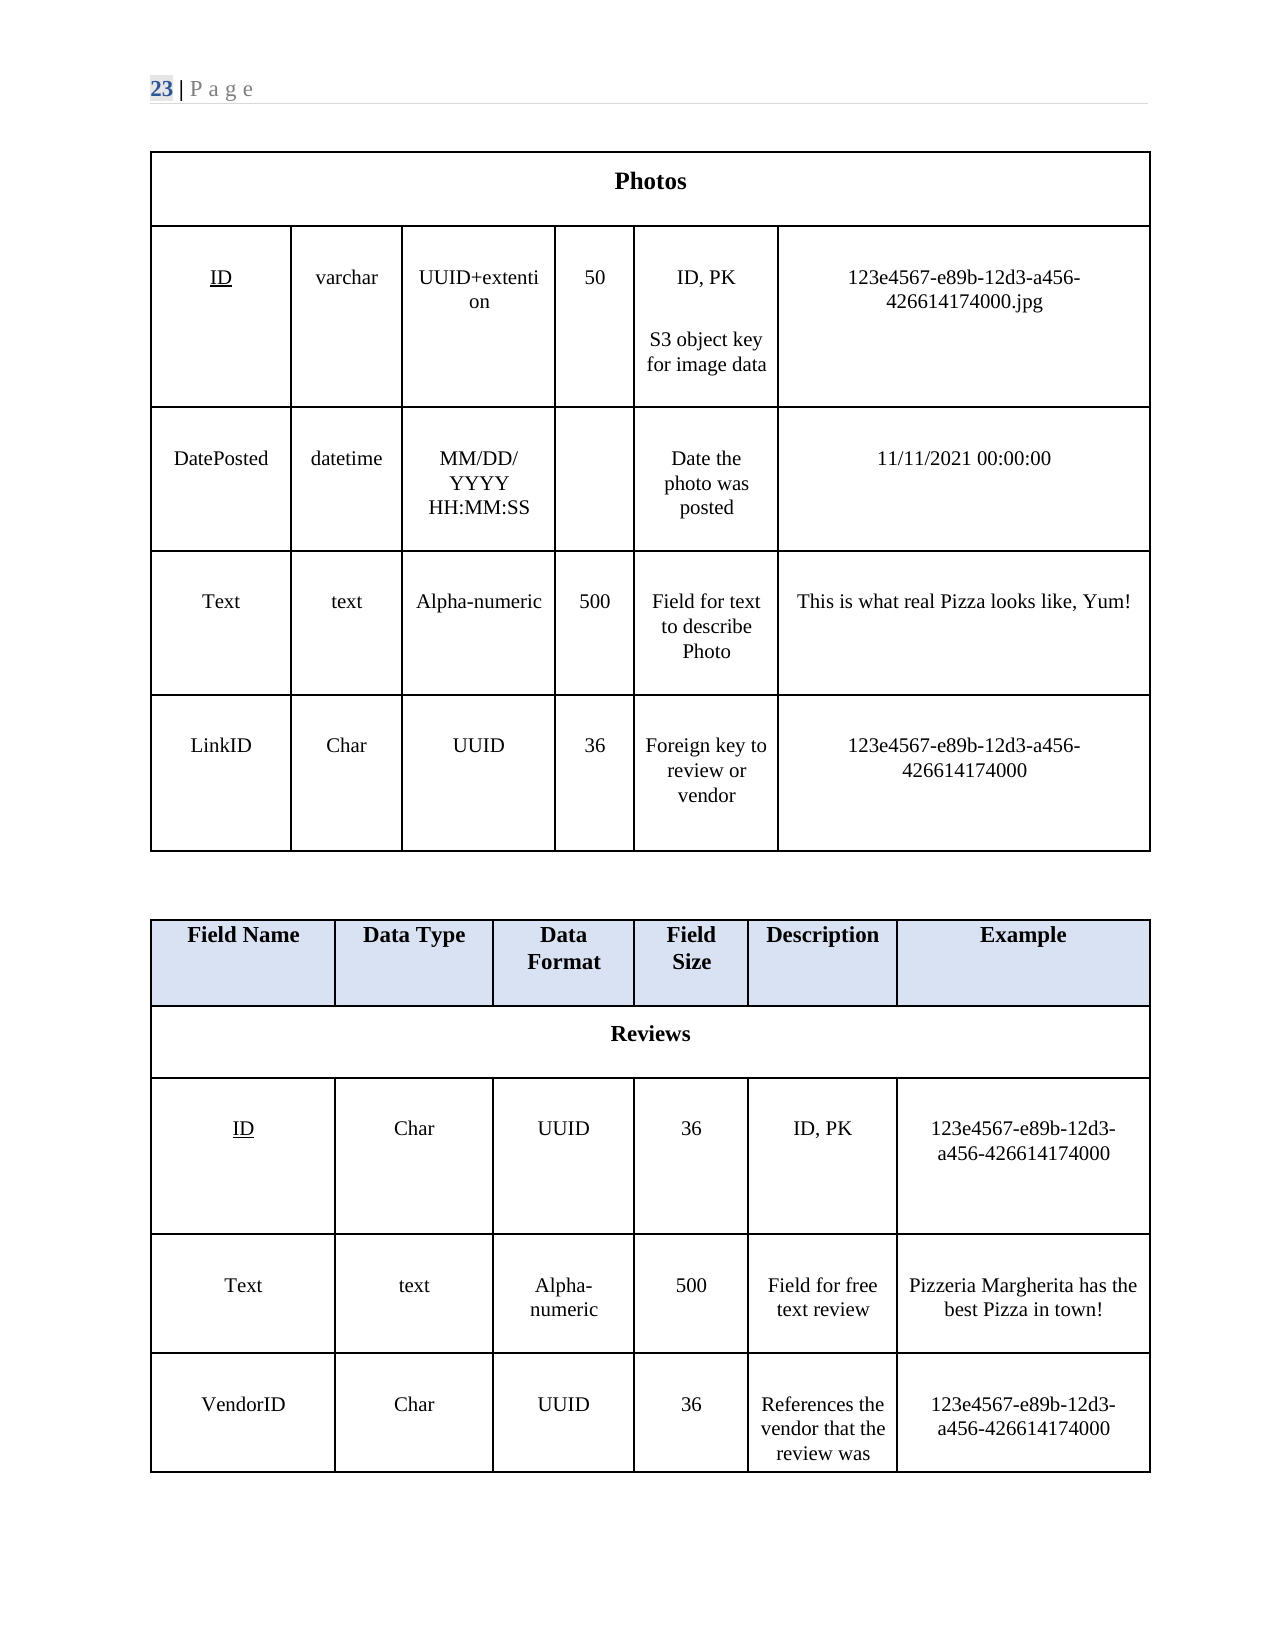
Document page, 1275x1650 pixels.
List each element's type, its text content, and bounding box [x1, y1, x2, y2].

table_cell MM/DD/YYYY HH:MM:SS [403, 408, 554, 550]
table_cell Char [292, 696, 401, 850]
table_cell Alpha-numeric [403, 552, 554, 693]
table_header Field Name [152, 921, 334, 1005]
table_cell 36 [635, 1354, 747, 1471]
table_cell 50 [556, 227, 633, 406]
table_cell 123e4567-e89b-12d3-a456-426614174000 [898, 1079, 1149, 1233]
table_header Field Size [635, 921, 747, 1005]
table_cell datetime [292, 408, 401, 550]
table_cell Date the photo was posted [635, 408, 777, 550]
table_header Example [898, 921, 1149, 1005]
table_cell varchar [292, 227, 401, 406]
table_cell UUID [494, 1079, 633, 1233]
table_header Description [749, 921, 896, 1005]
table_cell ID [152, 227, 290, 406]
table_cell UUID+extention [403, 227, 554, 406]
table_cell ID [152, 1079, 334, 1233]
table_cell VendorID [152, 1354, 334, 1471]
table_cell 500 [556, 552, 633, 693]
table_cell Reviews [152, 1007, 1149, 1077]
table_cell [556, 408, 633, 550]
table_cell LinkID [152, 696, 290, 850]
table_cell Field for free text review [749, 1235, 896, 1352]
table_cell Alpha-numeric [494, 1235, 633, 1352]
table_cell UUID [494, 1354, 633, 1471]
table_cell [898, 1354, 1149, 1471]
table_cell Pizzeria Margherita has the best Pizza in town! [898, 1235, 1149, 1352]
table_cell Text [152, 1235, 334, 1352]
table_cell Photos [152, 153, 1149, 225]
table_cell Char [336, 1354, 492, 1471]
table_cell text [336, 1235, 492, 1352]
table_cell 11/11/2021 00:00:00 [779, 408, 1149, 550]
table_cell text [292, 552, 401, 693]
table_cell UUID [403, 696, 554, 850]
table_cell 36 [635, 1079, 747, 1233]
table_cell Foreign key to review or vendor [635, 696, 777, 850]
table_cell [749, 1354, 896, 1471]
table_cell 123e4567-e89b-12d3-a456-426614174000 [779, 696, 1149, 850]
table_header Data Type [336, 921, 492, 1005]
table_cell ID, PK [749, 1079, 896, 1233]
table_cell 123e4567-e89b-12d3-a456-426614174000.jpg [779, 227, 1149, 406]
table_cell Text [152, 552, 290, 693]
table_cell 500 [635, 1235, 747, 1352]
table_cell DatePosted [152, 408, 290, 550]
table_cell 36 [556, 696, 633, 850]
table_cell This is what real Pizza looks like, Yum! [779, 552, 1149, 693]
table_cell Field for text to describe Photo [635, 552, 777, 693]
table_cell Char [336, 1079, 492, 1233]
table_cell ID, PK S3 object key for image data [635, 227, 777, 406]
table_header Data Format [494, 921, 633, 1005]
